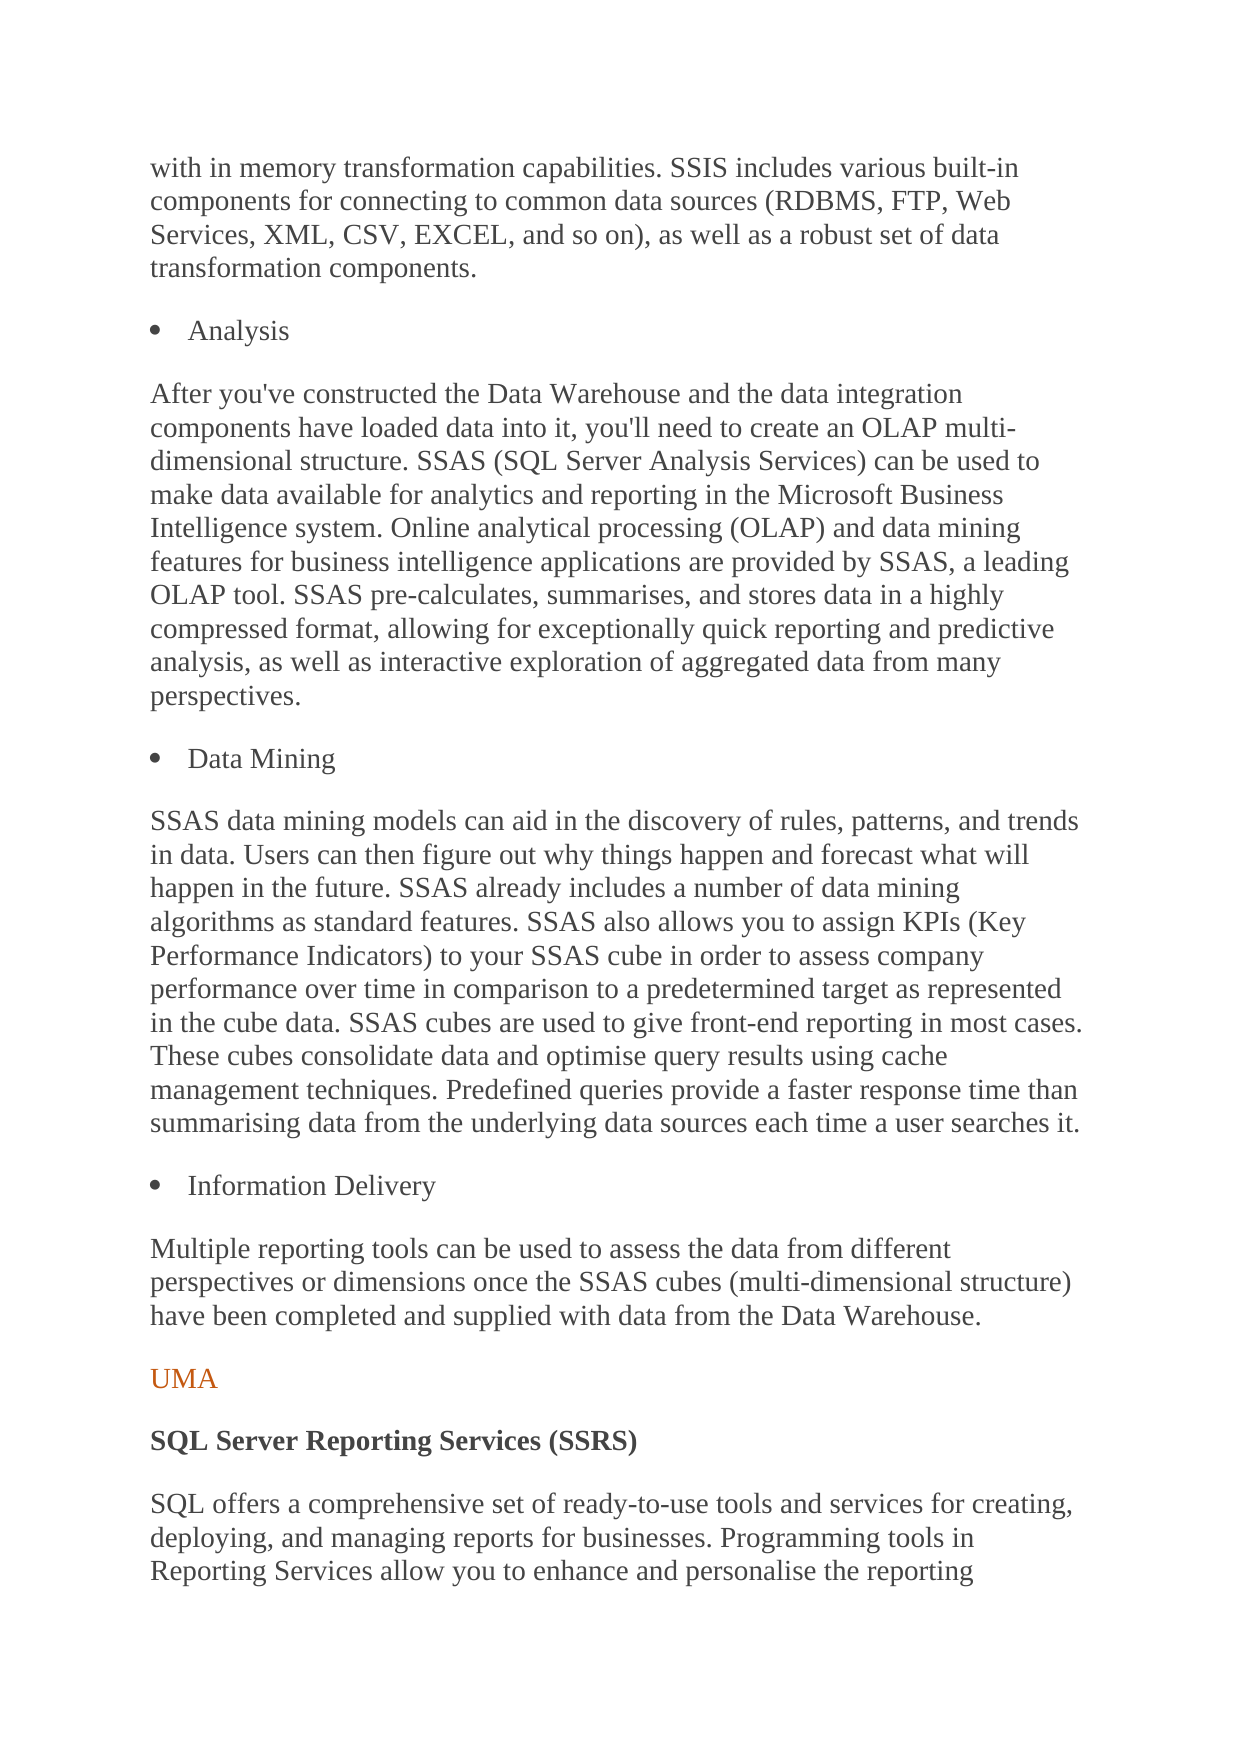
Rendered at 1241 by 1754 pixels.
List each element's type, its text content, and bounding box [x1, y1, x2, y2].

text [150, 1486, 1090, 1587]
text After you've constructed the Data Warehouse and the data integration components have loaded data into it, you'll need to create an OLAP multi-dimensional structure. SSAS (SQL Server Analysis Services) can be used to make data available for analytics and reporting in the Microsoft Business Intelligence system. Online analytical processing (OLAP) and data mining features for business intelligence applications are provided by SSAS, a leading OLAP tool. SSAS pre-calculates, summarises, and stores data in a highly compressed format, allowing for exceptionally quick reporting and predictive analysis, as well as interactive exploration of aggregated data from many perspectives. [150, 376, 1090, 712]
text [150, 150, 1090, 284]
text SQL Server Reporting Services (SSRS) [150, 1423, 1090, 1457]
text  Data Mining [150, 741, 1090, 774]
text SSAS data mining models can aid in the discovery of rules, patterns, and trends in data. Users can then figure out why things happen and forecast what will happen in the future. SSAS already includes a number of data mining algorithms as standard features. SSAS also allows you to assign KPIs (Key Performance Indicators) to your SSAS cube in order to assess company performance over time in comparison to a predetermined target as represented in the cube data. SSAS cubes are used to give front-end reporting in most cases. These cubes consolidate data and optimise query results using cache management techniques. Predefined queries provide a faster response time than summarising data from the underlying data sources each time a user searches it. [150, 803, 1090, 1139]
text  Information Delivery [150, 1168, 1090, 1202]
text Multiple reporting tools can be used to assess the data from different perspectives or dimensions once the SSAS cubes (multi-dimensional structure) have been completed and supplied with data from the Data Warehouse. [150, 1231, 1090, 1332]
text UMA [150, 1361, 1090, 1394]
text  Analysis [150, 313, 1090, 347]
